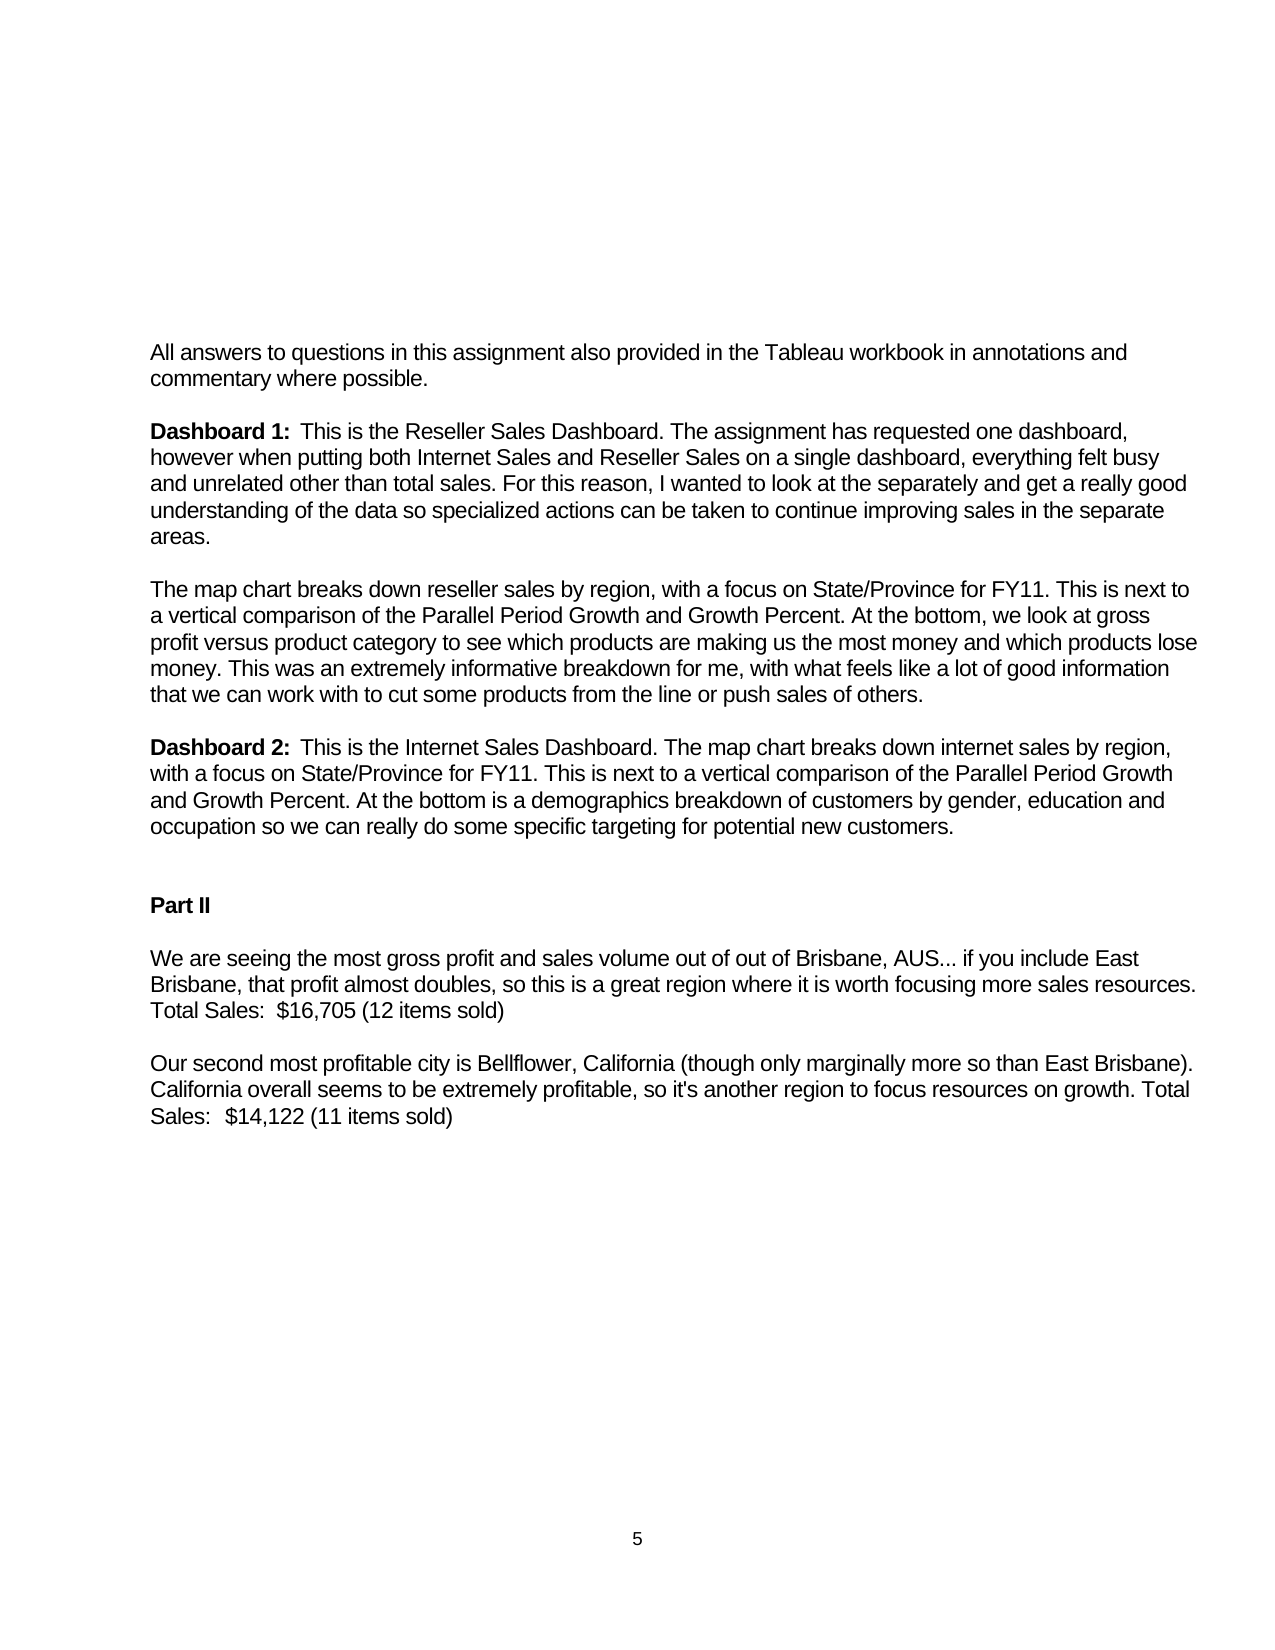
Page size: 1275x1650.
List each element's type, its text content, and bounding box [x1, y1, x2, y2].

text The map chart breaks down reseller sales by region, with a focus on State/Province for FY11. This is next to a vertical comparison of the Parallel Period Growth and Growth Percent. At the bottom, we look at gross profit versus product category to see which products are making us the most money and which products lose money. This was an extremely informative breakdown for me, with what feels like a lot of good information that we can work with to cut some products from the line or push sales of others. [150, 576, 1200, 707]
text Part II [150, 892, 1200, 918]
text Our second most profitable city is Bellflower, California (though only marginally more so than East Brisbane). California overall seems to be extremely profitable, so it's another region to focus resources on growth. Total Sales: $14,122 (11 items sold) [150, 1050, 1200, 1129]
text Dashboard 2: This is the Internet Sales Dashboard. The map chart breaks down internet sales by region, with a focus on State/Province for FY11. This is next to a vertical comparison of the Parallel Period Growth and Growth Percent. At the bottom is a demographics breakdown of customers by gender, education and occupation so we can really do some specific targeting for potential new customers. [150, 734, 1200, 839]
text We are seeing the most gross profit and sales volume out of out of Brisbane, AUS... if you include East Brisbane, that profit almost doubles, so this is a great region where it is worth focusing more sales resources. Total Sales: $16,705 (12 items sold) [150, 945, 1200, 1024]
text All answers to questions in this assignment also provided in the Tableau workbook in annotations and commentary where possible. [150, 338, 1200, 391]
text Dashboard 1: This is the Reseller Sales Dashboard. The assignment has requested one dashboard, however when putting both Internet Sales and Reseller Sales on a single dashboard, everything felt busy and unrelated other than total sales. For this reason, I wanted to look at the separately and get a really good understanding of the data so specialized actions can be taken to continue improving sales in the separate areas. [150, 418, 1200, 549]
